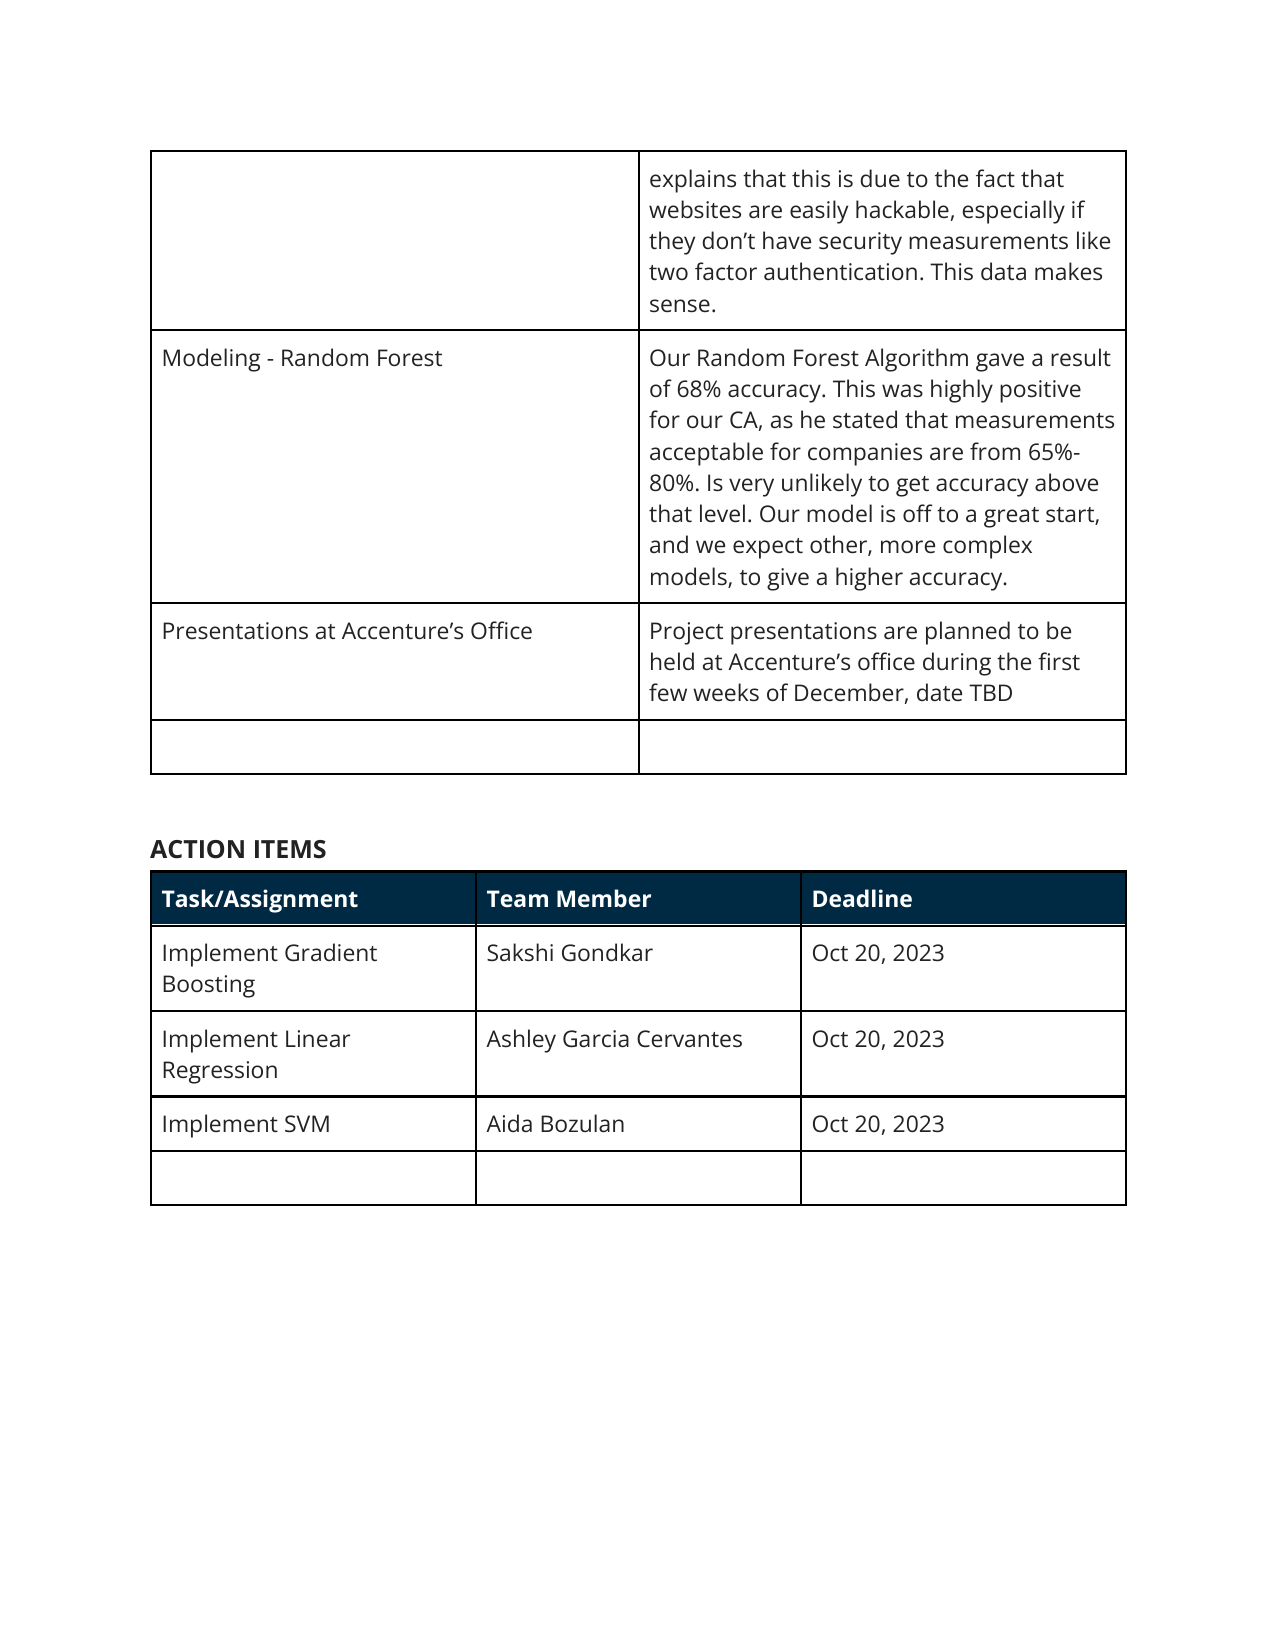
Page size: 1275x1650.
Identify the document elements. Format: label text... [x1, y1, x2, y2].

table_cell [152, 152, 638, 329]
table_cell Implement SVM [152, 1098, 475, 1149]
table_cell [802, 1152, 1125, 1204]
table_cell [477, 1152, 800, 1204]
table_cell Oct 20, 2023 [802, 927, 1125, 1010]
table_cell Ashley Garcia Cervantes [477, 1012, 800, 1095]
table_header Task/Assignment [152, 873, 475, 924]
table_cell Our Random Forest Algorithm gave a result of 68% accuracy. This was highly positive for our CA, as he stated that measurements acceptable for companies are from 65%-80%. Is very unlikely to get accuracy above that level. Our model is off to a great start, and we expect other, more complex models, to give a higher accuracy. [640, 331, 1125, 602]
table_cell Sakshi Gondkar [477, 927, 800, 1010]
table_cell [152, 721, 638, 773]
table_cell Presentations at Accenture’s Office [152, 604, 638, 719]
table_cell Modeling - Random Forest [152, 331, 638, 602]
table_cell Oct 20, 2023 [802, 1098, 1125, 1149]
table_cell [640, 152, 1125, 329]
table_cell Aida Bozulan [477, 1098, 800, 1149]
table_header Deadline [802, 873, 1125, 924]
text ACTION ITEMS [150, 831, 1125, 865]
table_cell Implement Gradient Boosting [152, 927, 475, 1010]
table_cell [640, 721, 1125, 773]
table_cell Project presentations are planned to be held at Accenture’s office during the first few weeks of December, date TBD [640, 604, 1125, 719]
table_cell Oct 20, 2023 [802, 1012, 1125, 1095]
table_cell Implement Linear Regression [152, 1012, 475, 1095]
table_header Team Member [477, 873, 800, 924]
table_cell [152, 1152, 475, 1204]
